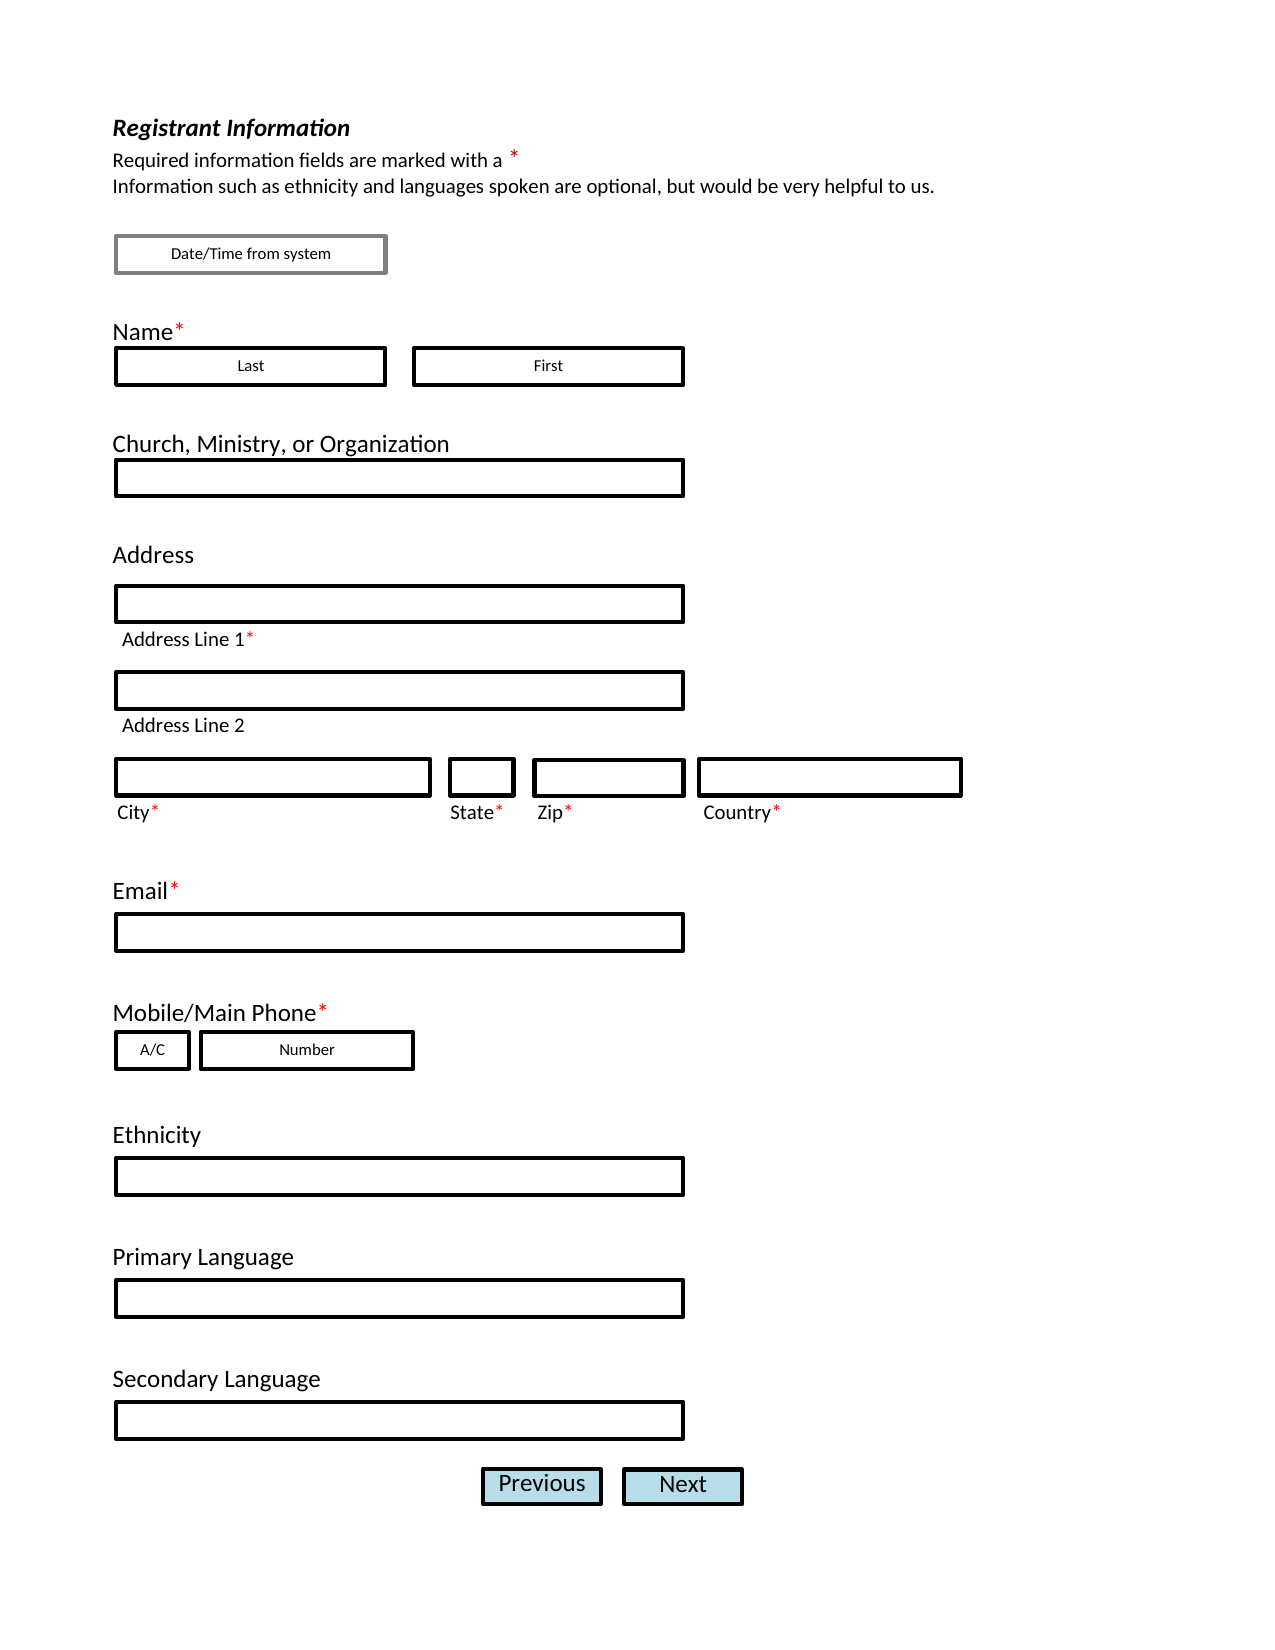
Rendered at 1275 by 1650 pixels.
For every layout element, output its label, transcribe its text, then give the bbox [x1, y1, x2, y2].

text Address [112, 540, 1162, 570]
text Church, Ministry, or Organization [112, 428, 1162, 458]
text Address Line 1* [112, 626, 1162, 652]
text Registrant Information [112, 112, 1162, 143]
text Address Line 2 [112, 713, 1162, 738]
text Secondary Language [112, 1364, 1162, 1394]
text Name* [112, 316, 1162, 346]
text Email* [112, 875, 1162, 906]
text Required information fields are marked with a * [112, 143, 1162, 173]
text Mobile/Main Phone* [112, 997, 1162, 1028]
text Information such as ethnicity and languages spoken are optional, but would be very helpful to us. [112, 173, 1162, 199]
text Primary Language [112, 1242, 1162, 1272]
text City* State* Zip* Country* [112, 799, 1162, 824]
text Ethnicity [112, 1119, 1162, 1150]
